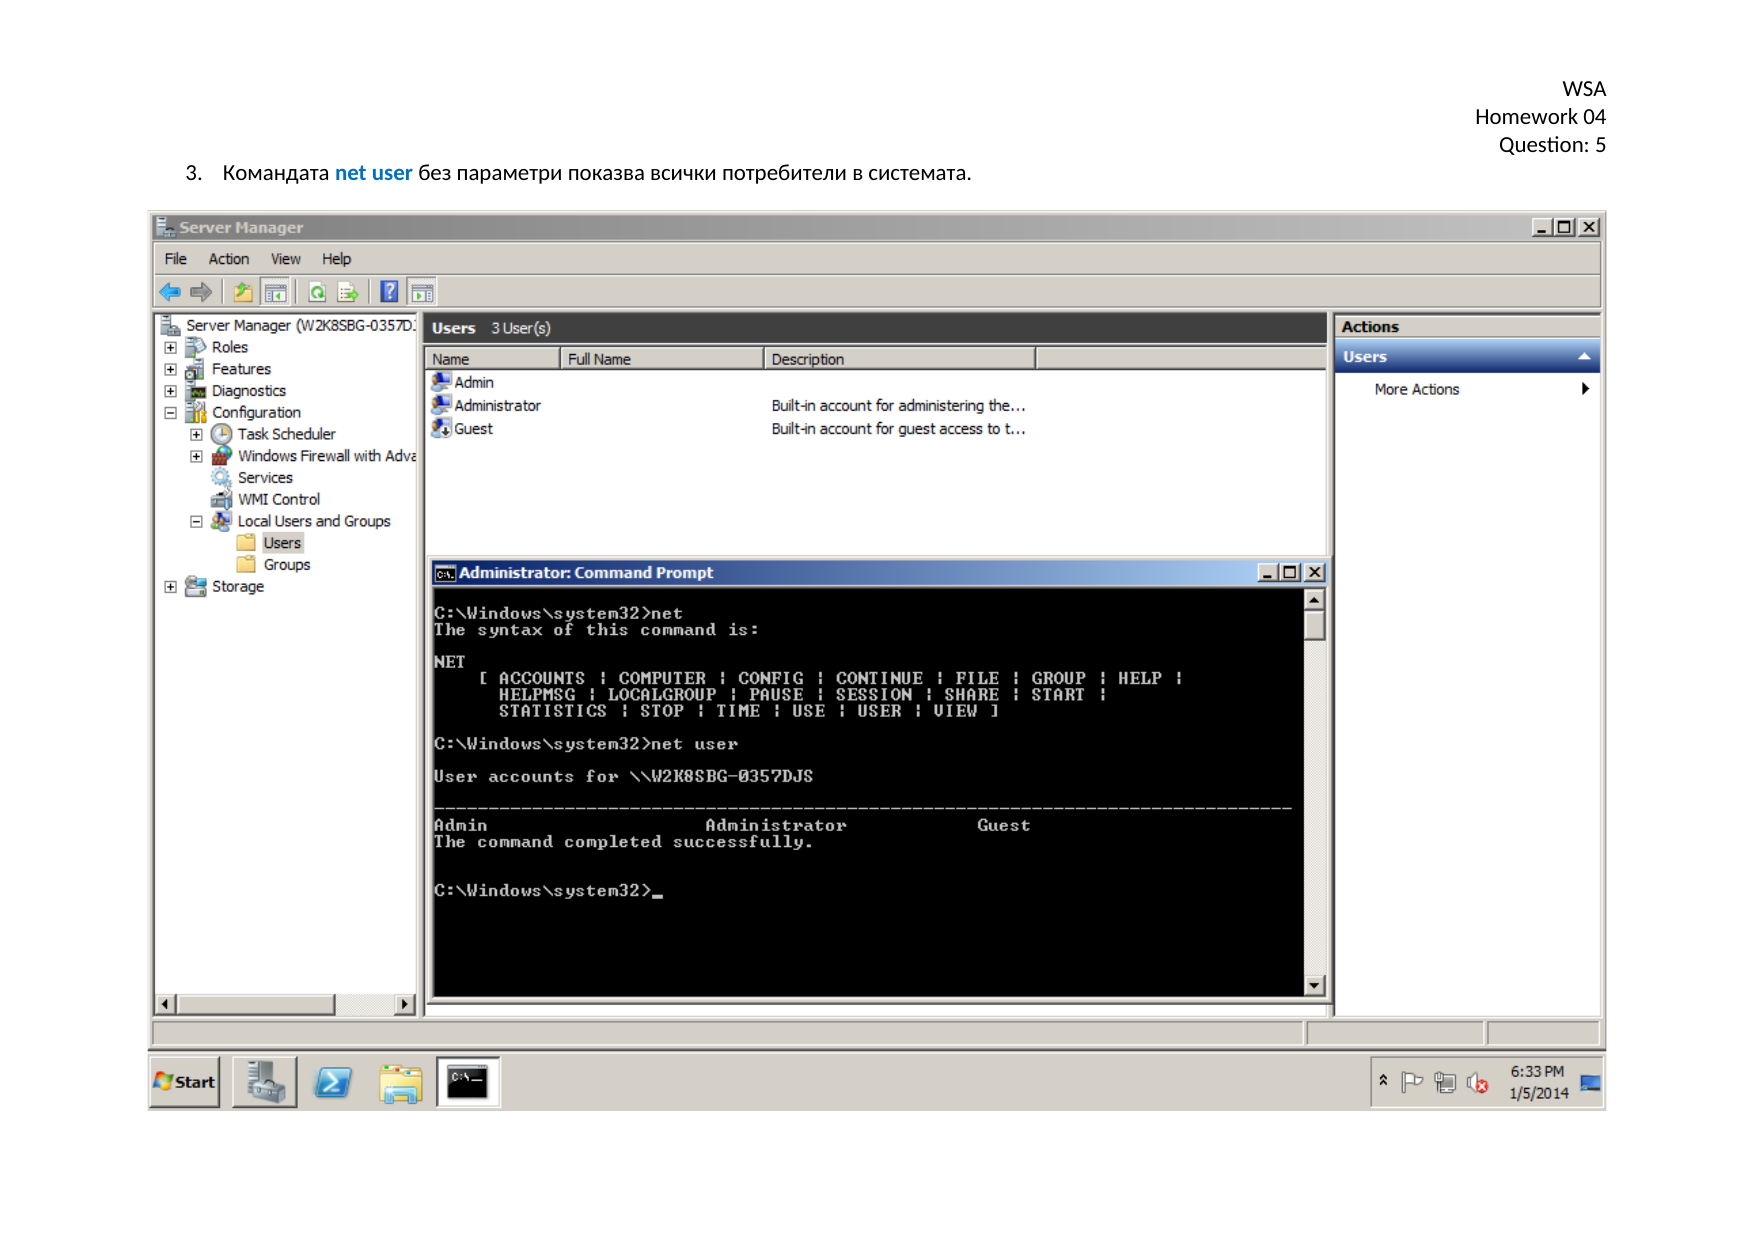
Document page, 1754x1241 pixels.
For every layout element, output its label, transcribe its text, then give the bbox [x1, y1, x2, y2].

list Командата net user без параметри показва всички потребители в системата. [185, 158, 1606, 186]
picture [147, 210, 1607, 1111]
